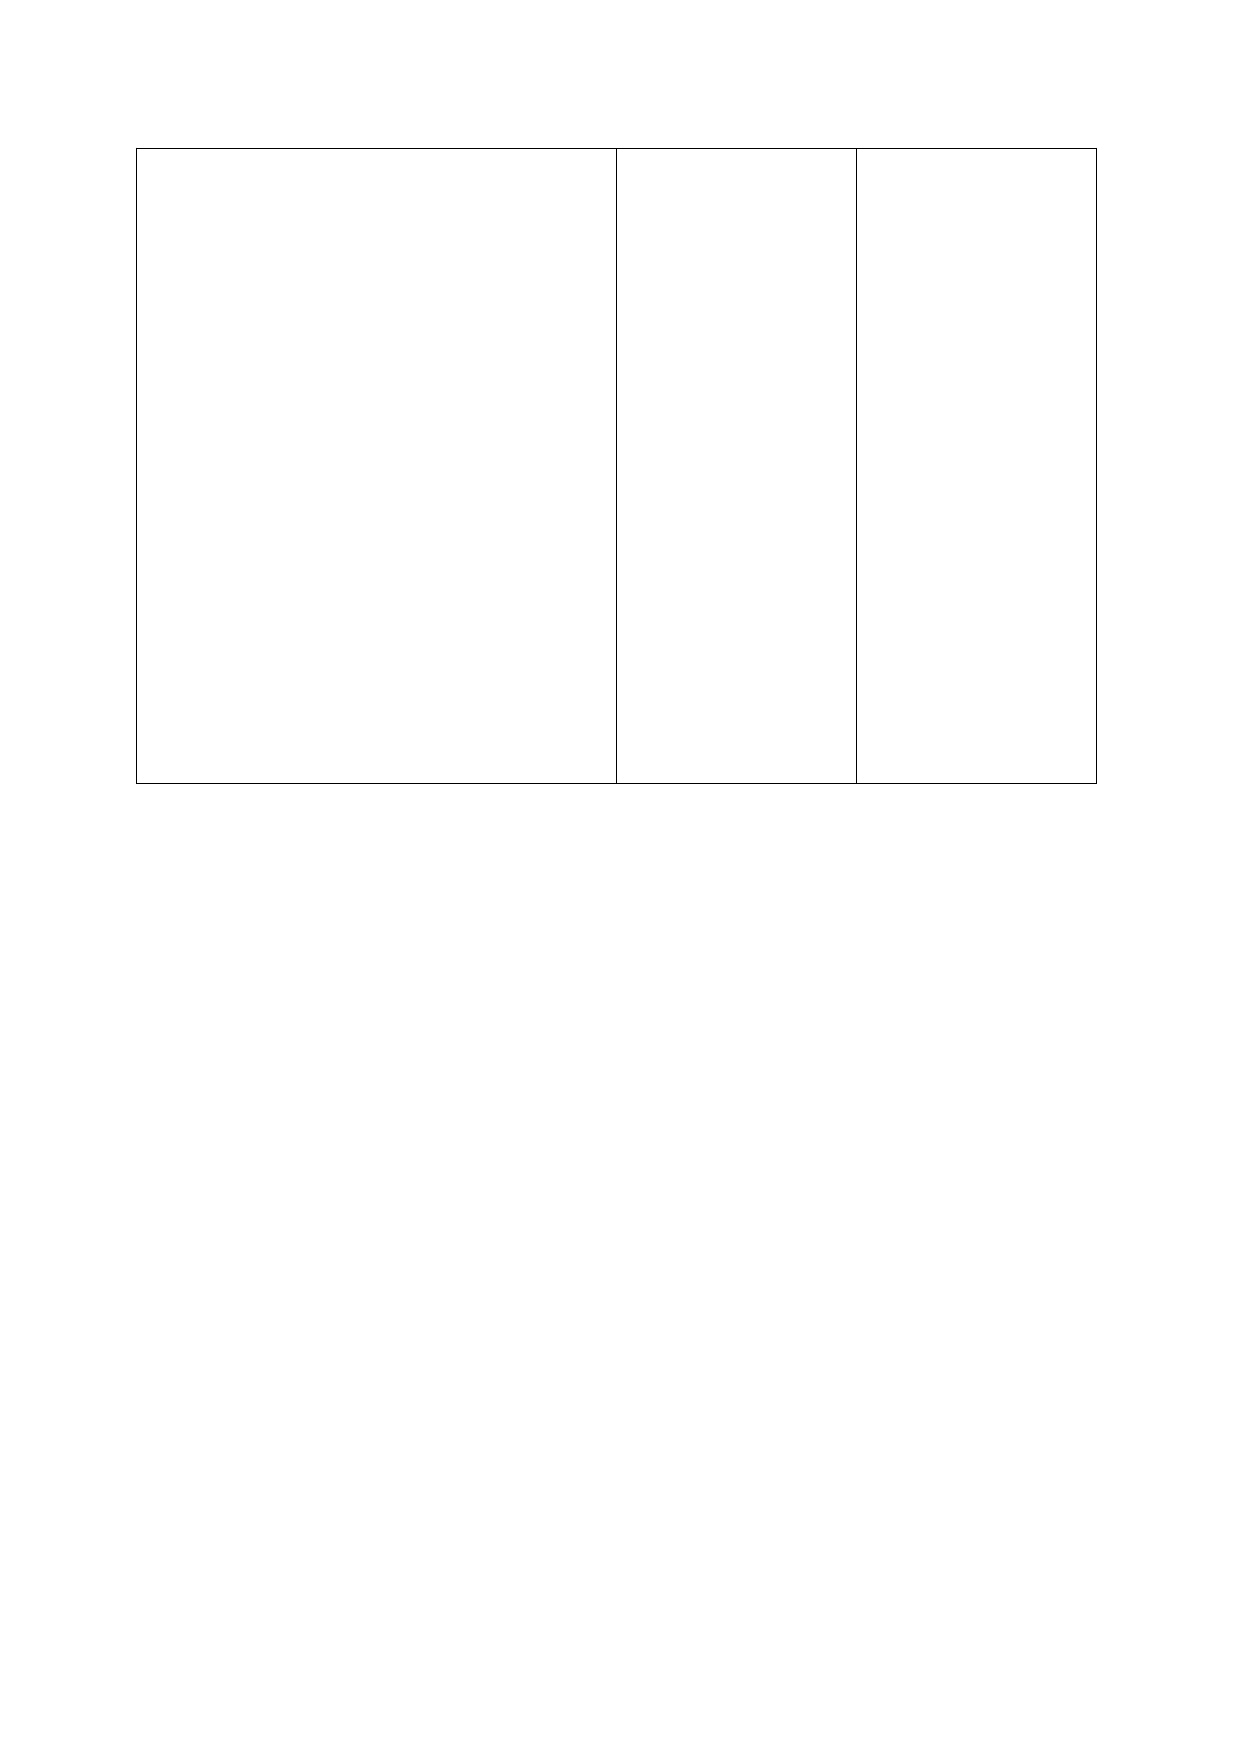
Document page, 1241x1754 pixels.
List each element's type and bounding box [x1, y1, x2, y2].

table_cell [617, 149, 856, 783]
table_cell [137, 149, 616, 783]
table_cell [857, 149, 1096, 783]
